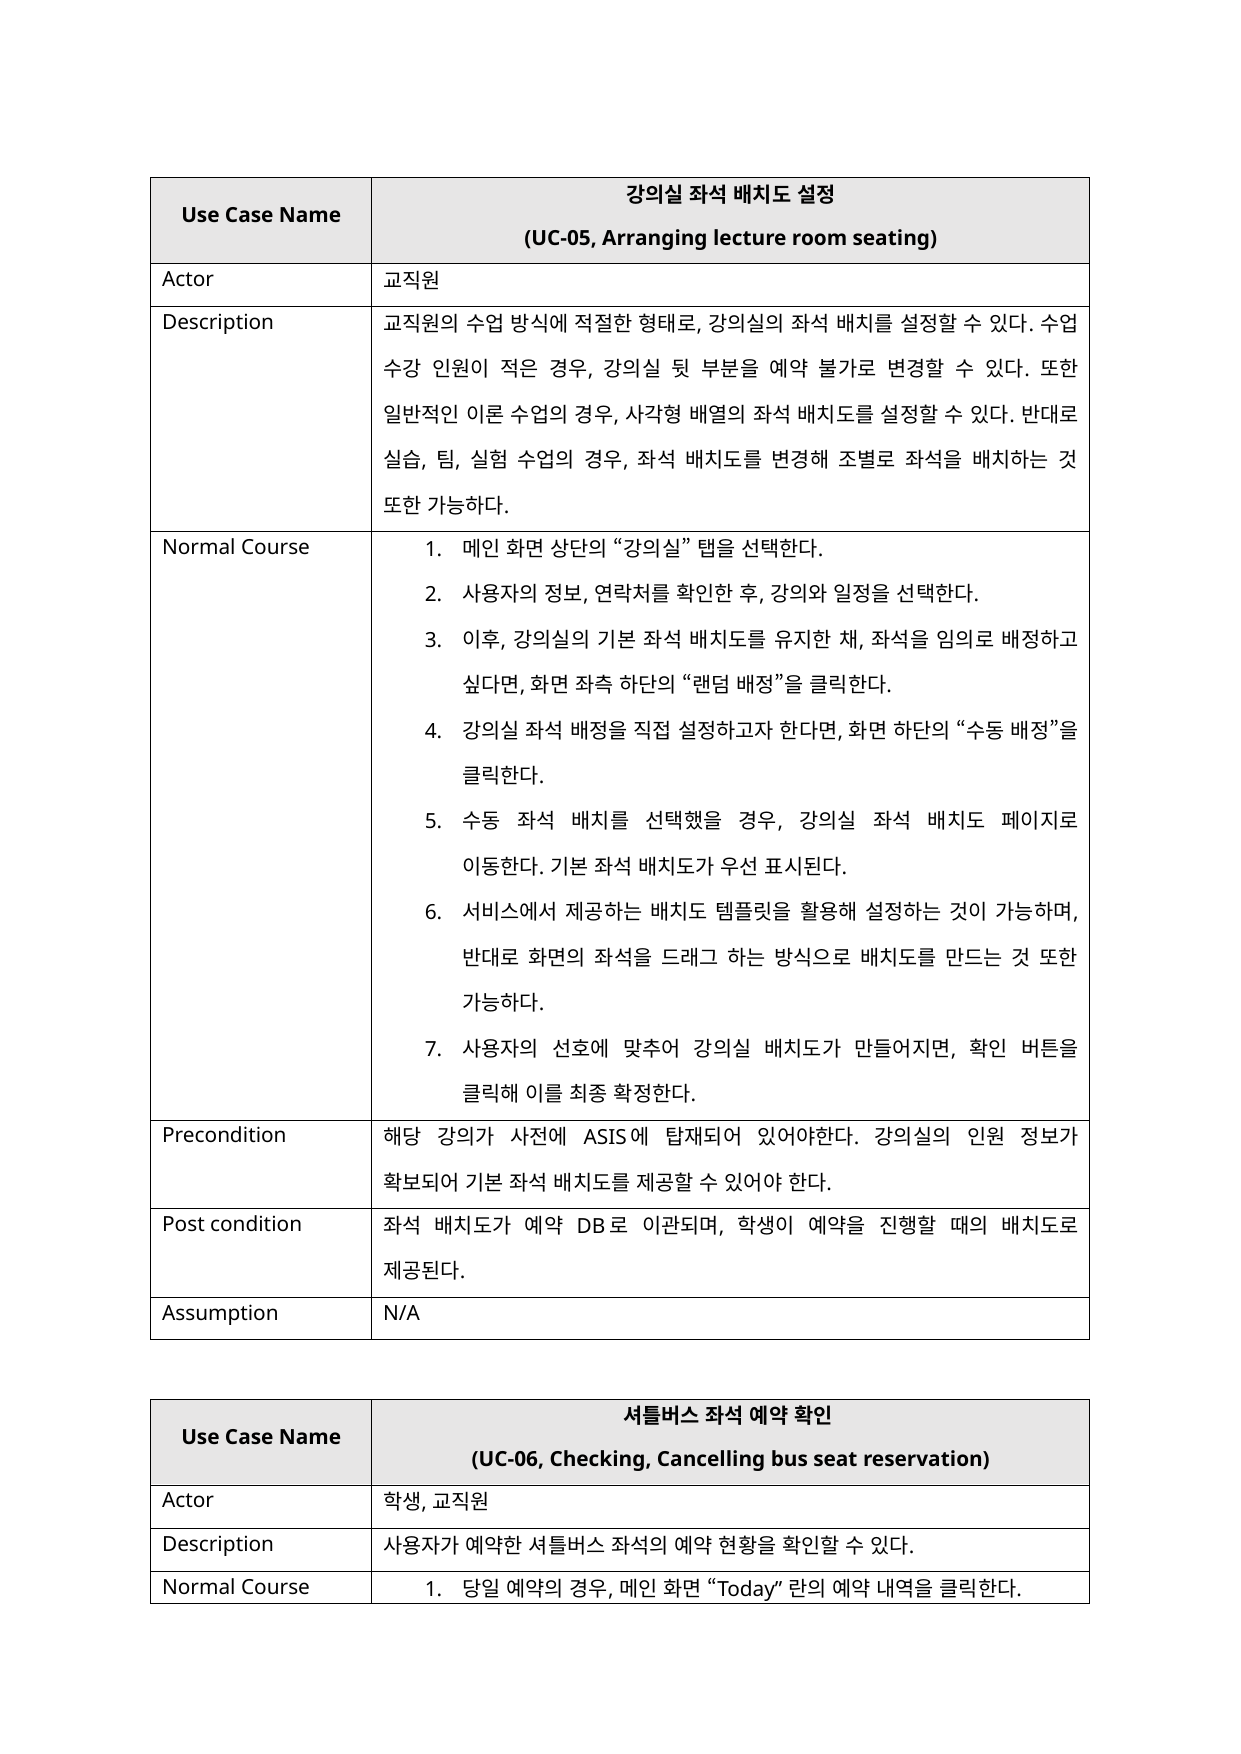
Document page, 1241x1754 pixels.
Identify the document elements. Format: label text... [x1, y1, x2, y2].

table_cell Description [151, 1529, 371, 1571]
table_cell 좌석 배치도가 예약 DB로 이관되며, 학생이 예약을 진행할 때의 배치도로 제공된다. [372, 1209, 1089, 1297]
table_cell Assumption [151, 1298, 371, 1338]
table_cell Normal Course [151, 1572, 371, 1603]
table_cell 사용자가 예약한 셔틀버스 좌석의 예약 현황을 확인할 수 있다. [372, 1529, 1089, 1571]
table_cell 메인 화면 상단의 “강의실” 탭을 선택한다. 사용자의 정보, 연락처를 확인한 후, 강의와 일정을 선택한다. 이후, 강의실의 기본 좌석 배치도를 유지한 채, 좌석을 임의로 배정하고 싶다면, 화면 좌측 하단의 “랜덤 배정”을 클릭한다. 강의실 좌석 배정을 직접 설정하고자 한다면, 화면 하단의 “수동 배정”을 클릭한다. 수동 좌석 배치를 선택했을 경우, 강의실 좌석 배치도 페이지로 이동한다. 기본 좌석 배치도가 우선 표시된다. 서비스에서 제공하는 배치도 템플릿을 활용해 설정하는 것이 가능하며, 반대로 화면의 좌석을 드래그 하는 방식으로 배치도를 만드는 것 또한 가능하다. 사용자의 선호에 맞추어 강의실 배치도가 만들어지면, 확인 버튼을 클릭해 이를 최종 확정한다. [372, 532, 1089, 1119]
table_cell 교직원 [372, 264, 1089, 306]
table_header 강의실 좌석 배치도 설정 (UC-05, Arranging lecture room seating) [372, 178, 1089, 263]
table_cell Actor [151, 264, 371, 306]
table_cell 해당 강의가 사전에 ASIS에 탑재되어 있어야한다. 강의실의 인원 정보가 확보되어 기본 좌석 배치도를 제공할 수 있어야 한다. [372, 1121, 1089, 1208]
table_cell 교직원의 수업 방식에 적절한 형태로, 강의실의 좌석 배치를 설정할 수 있다. 수업 수강 인원이 적은 경우, 강의실 뒷 부분을 예약 불가로 변경할 수 있다. 또한 일반적인 이론 수업의 경우, 사각형 배열의 좌석 배치도를 설정할 수 있다. 반대로 실습, 팀, 실험 수업의 경우, 좌석 배치도를 변경해 조별로 좌석을 배치하는 것 또한 가능하다. [372, 307, 1089, 531]
table_header Use Case Name [151, 178, 371, 263]
table_header 셔틀버스 좌석 예약 확인 (UC-06, Checking, Cancelling bus seat reservation) [372, 1400, 1089, 1484]
table_cell 학생, 교직원 [372, 1486, 1089, 1528]
table_cell 당일 예약의 경우, 메인 화면 “Today” 란의 예약 내역을 클릭한다. 이외 일자의 예약의 경우, 상단 “셔틀” 탭을 클릭한다. 화면 우측 하단의 취소/변경 버튼을 클릭한다. 티켓 형태로 각 예약 내역의 정보가 표시된다. (날짜, 시간, 좌석위치) [372, 1572, 1089, 1603]
table_cell Post condition [151, 1209, 371, 1297]
table_cell Normal Course [151, 532, 371, 1119]
table_cell Actor [151, 1486, 371, 1528]
table_cell Description [151, 307, 371, 531]
table_header Use Case Name [151, 1400, 371, 1484]
table_cell N/A [372, 1298, 1089, 1338]
table_cell Precondition [151, 1121, 371, 1208]
